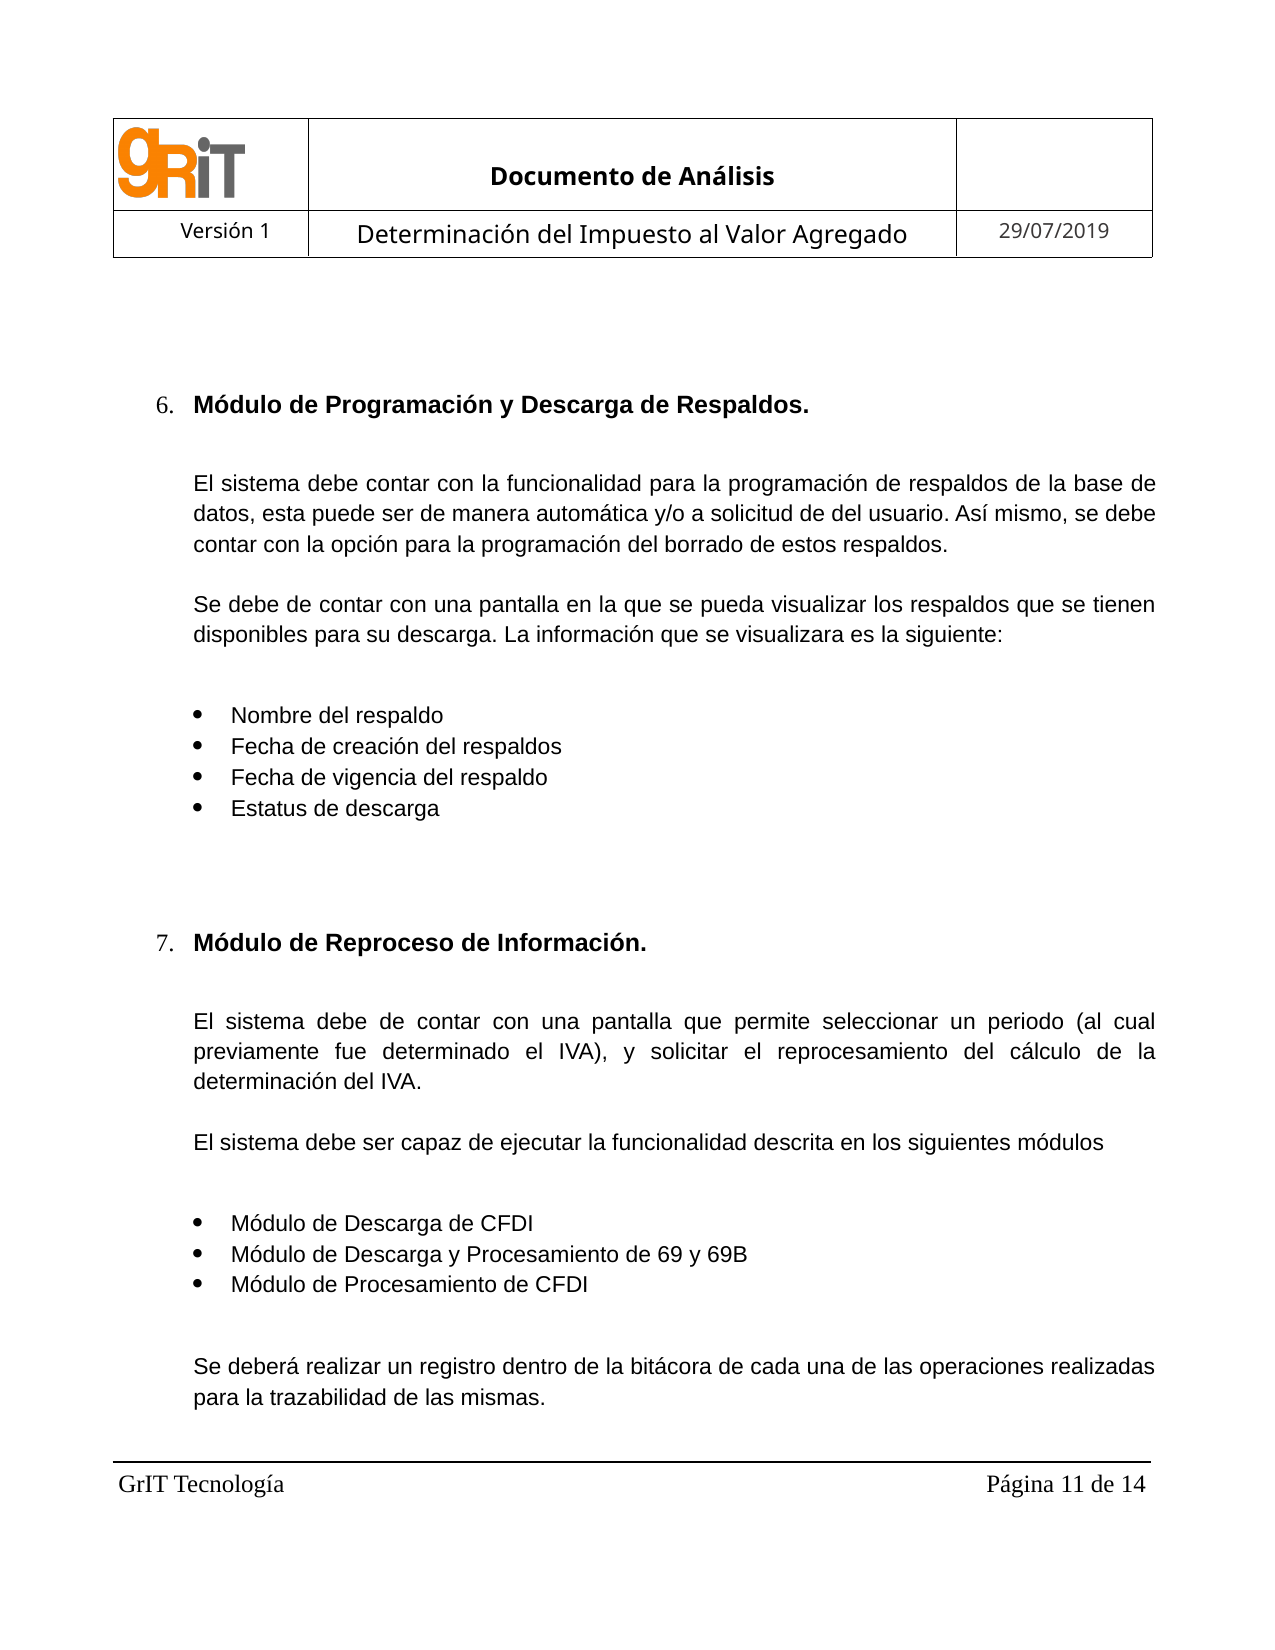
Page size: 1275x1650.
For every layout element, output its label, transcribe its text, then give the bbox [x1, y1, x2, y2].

list Módulo de Descarga de CFDI [193, 1210, 1157, 1237]
list Módulo de Procesamiento de CFDI [193, 1271, 1157, 1298]
list Se deberá realizar un registro dentro de la bitácora de cada una de las operaciones realizadas para la trazabilidad de las mismas. [193, 1353, 1157, 1410]
list Fecha de creación del respaldos [193, 733, 1157, 760]
list Módulo de Descarga y Procesamiento de 69 y 69B [193, 1241, 1157, 1267]
picture [118, 124, 245, 205]
list Nombre del respaldo [193, 702, 1157, 729]
list El sistema debe ser capaz de ejecutar la funcionalidad descrita en los siguientes módulos [193, 1128, 1157, 1155]
list Fecha de vigencia del respaldo [193, 764, 1157, 791]
list Se debe de contar con una pantalla en la que se pueda visualizar los respaldos que se tienen disponibles para su descarga. La información que se visualizara es la siguiente: [193, 591, 1157, 647]
list Módulo de Programación y Descarga de Respaldos. [156, 390, 1157, 419]
list Estatus de descarga [193, 795, 1157, 822]
list El sistema debe contar con la funcionalidad para la programación de respaldos de la base de datos, esta puede ser de manera automática y/o a solicitud de del usuario. Así mismo, se debe contar con la opción para la programación del borrado de estos respaldos. [193, 470, 1157, 557]
list El sistema debe de contar con una pantalla que permite seleccionar un periodo (al cual previamente fue determinado el IVA), y solicitar el reprocesamiento del cálculo de la determinación del IVA. [193, 1008, 1157, 1094]
list Módulo de Reproceso de Información. [156, 928, 1157, 957]
